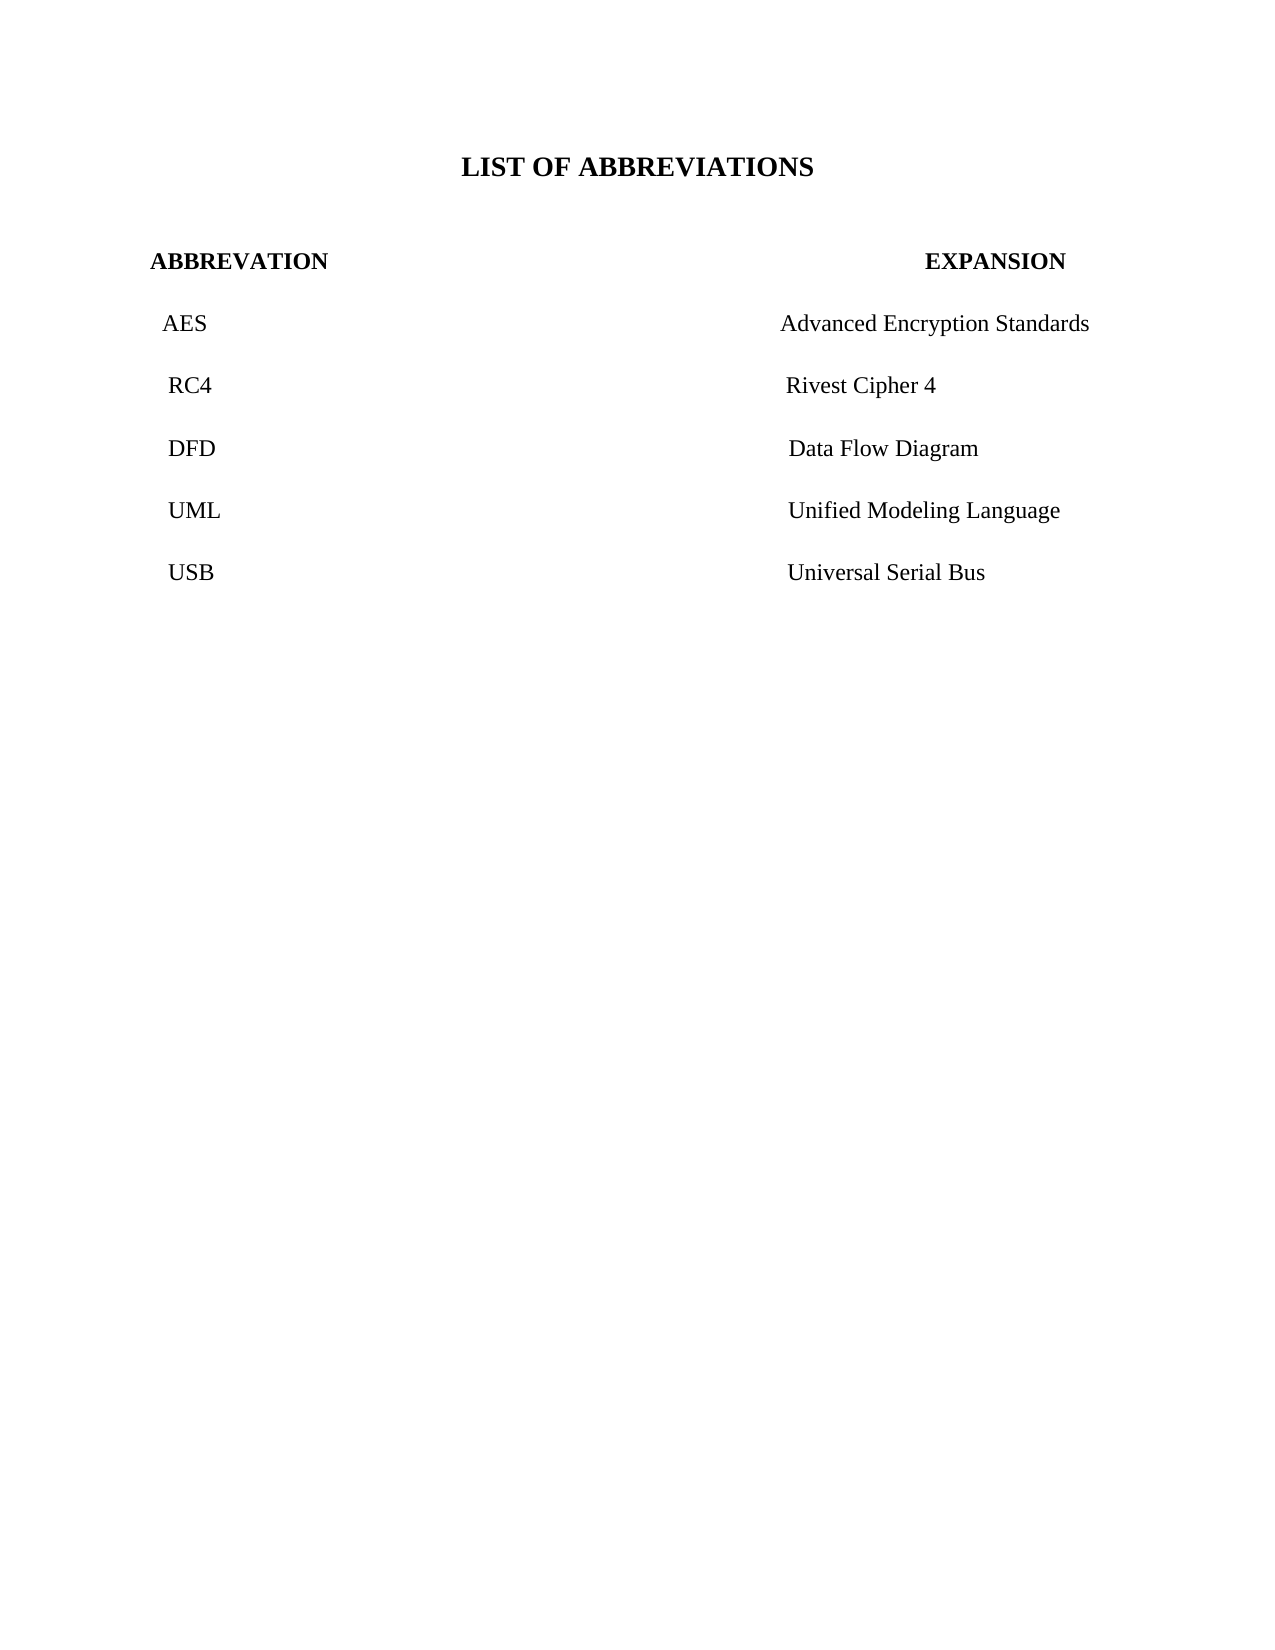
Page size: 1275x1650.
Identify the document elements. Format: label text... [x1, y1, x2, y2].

text UML Unified Modeling Language [150, 496, 1125, 523]
text ABBREVATION EXPANSION [150, 247, 1125, 275]
text LIST OF ABBREVIATIONS [150, 150, 1125, 182]
text AES Advanced Encryption Standards [150, 309, 1125, 337]
text RC4 Rivest Cipher 4 [150, 372, 1125, 399]
text USB Universal Serial Bus [150, 558, 1125, 586]
text DFD Data Flow Diagram [150, 434, 1125, 461]
